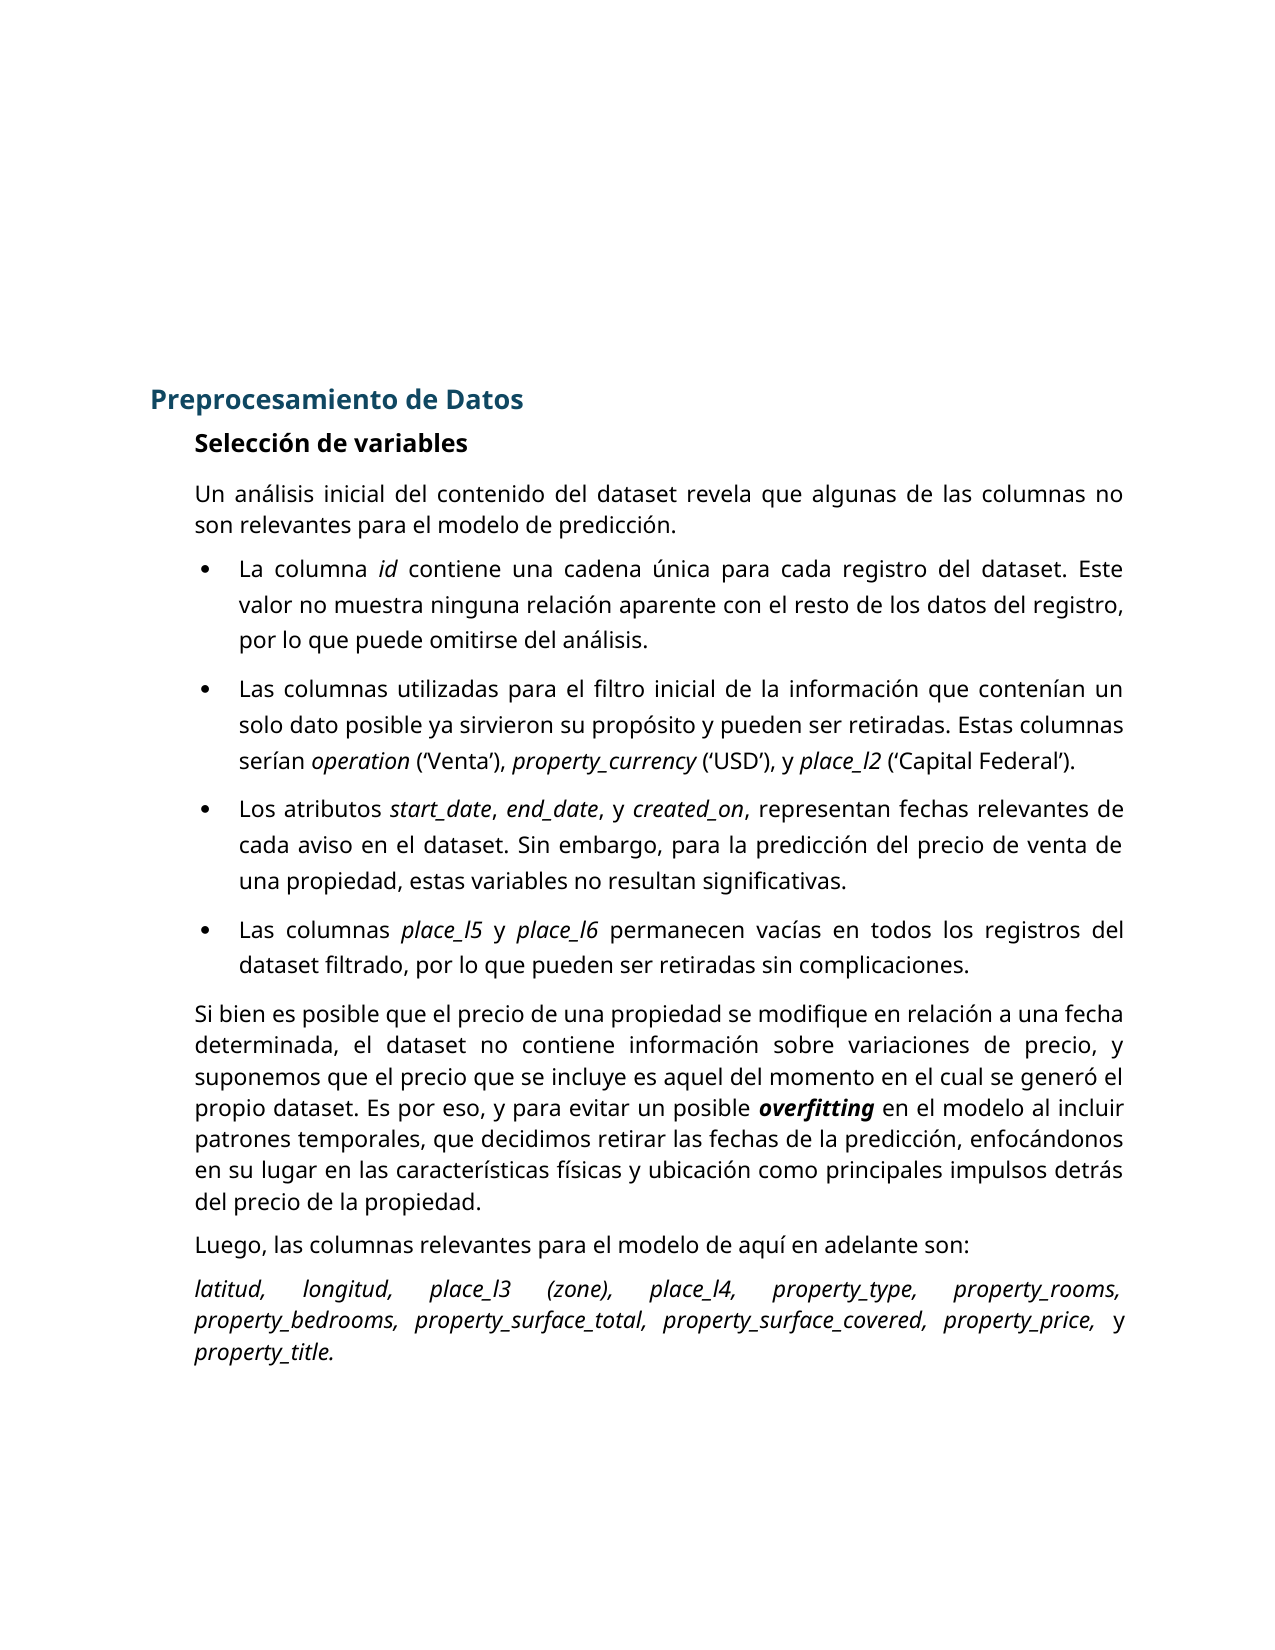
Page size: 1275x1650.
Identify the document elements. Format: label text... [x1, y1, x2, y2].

list Las columnas place_l5 y place_l6 permanecen vacías en todos los registros del dataset filtrado, por lo que pueden ser retiradas sin complicaciones. [201, 913, 1124, 981]
list La columna id contiene una cadena única para cada registro del dataset. Este valor no muestra ninguna relación aparente con el resto de los datos del registro, por lo que puede omitirse del análisis. [201, 553, 1124, 656]
list Las columnas utilizadas para el filtro inicial de la información que contenían un solo dato posible ya sirvieron su propósito y pueden ser retiradas. Estas columnas serían operation (‘Venta’), property_currency (‘USD’), y place_l2 (‘Capital Federal’). [201, 673, 1124, 776]
text Si bien es posible que el precio de una propiedad se modifique en relación a una fecha determinada, el dataset no contiene información sobre variaciones de precio, y suponemos que el precio que se incluye es aquel del momento en el cual se generó el propio dataset. Es por eso, y para evitar un posible overfitting en el modelo al incluir patrones temporales, que decidimos retirar las fechas de la predicción, enfocándonos en su lugar en las características físicas y ubicación como principales impulsos detrás del precio de la propiedad. [194, 998, 1124, 1217]
text Selección de variables [194, 426, 1125, 460]
list Los atributos start_date, end_date, y created_on, representan fechas relevantes de cada aviso en el dataset. Sin embargo, para la predicción del precio de venta de una propiedad, estas variables no resultan significativas. [201, 793, 1124, 896]
text Luego, las columnas relevantes para el modelo de aquí en adelante son: [194, 1229, 1124, 1260]
subtitle Preprocesamiento de Datos [150, 381, 1124, 418]
text latitud, longitud, place_l3 (zone), place_l4, property_type, property_rooms, property_bedrooms, property_surface_total, property_surface_covered, property_price, y property_title. [194, 1273, 1124, 1367]
text Un análisis inicial del contenido del dataset revela que algunas de las columnas no son relevantes para el modelo de predicción. [194, 478, 1124, 540]
